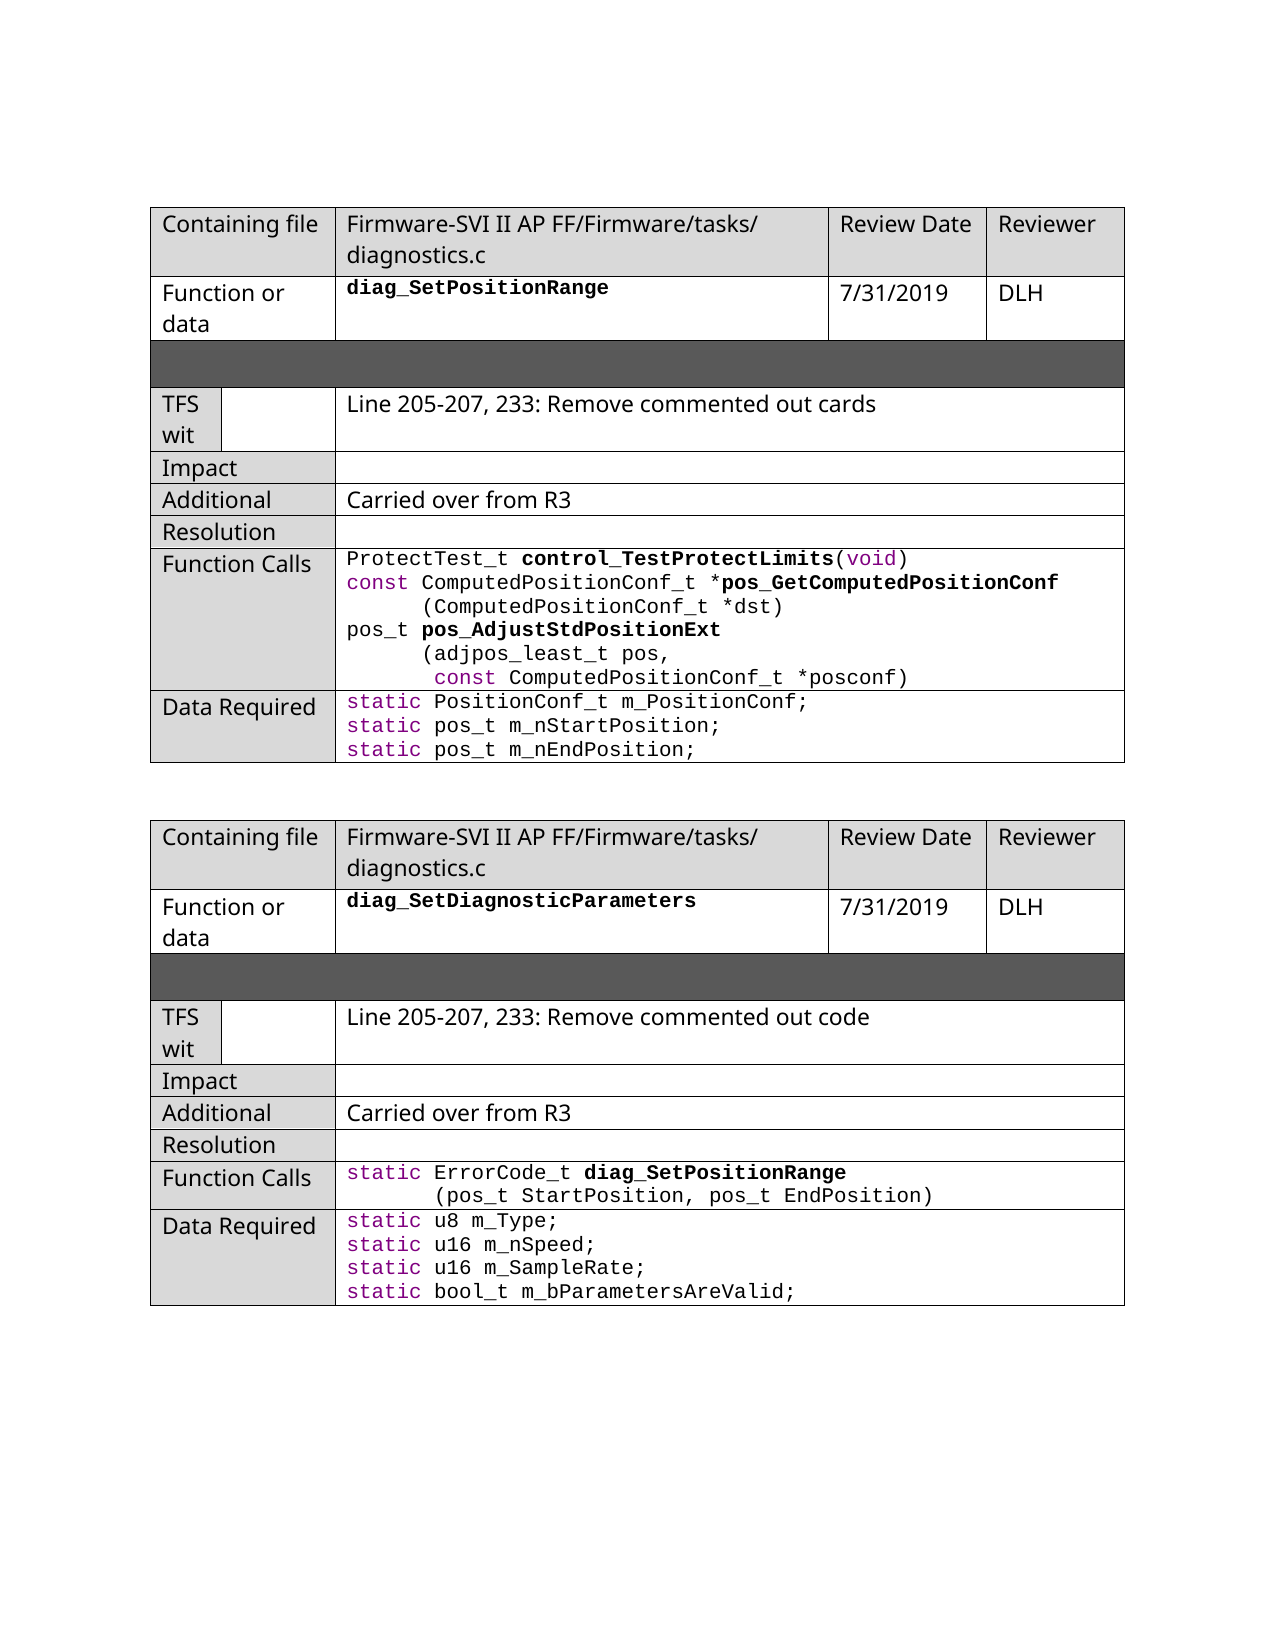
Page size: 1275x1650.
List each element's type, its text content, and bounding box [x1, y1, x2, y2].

table_cell Function Calls [151, 1162, 335, 1209]
table_cell Additional [151, 484, 335, 515]
table_cell Line 205-207, 233: Remove commented out cards [336, 388, 1124, 451]
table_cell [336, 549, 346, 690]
table_cell Data Required [151, 691, 335, 762]
table_cell Carried over from R3 [336, 484, 1124, 515]
table_cell [336, 1130, 1124, 1161]
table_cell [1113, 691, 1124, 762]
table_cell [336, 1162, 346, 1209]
table_cell Resolution [151, 1130, 335, 1161]
table_cell [336, 452, 1124, 483]
table_cell diag_SetDiagnosticParameters [336, 890, 828, 953]
table_cell Function or data [151, 277, 335, 339]
table_cell Line 205-207, 233: Remove commented out code [336, 1001, 1124, 1064]
table_cell Additional [151, 1097, 335, 1128]
table_header Reviewer [987, 821, 1124, 889]
table_cell [151, 954, 1124, 1000]
table_cell [222, 1001, 335, 1064]
table_header Containing file [151, 208, 335, 276]
table_cell [336, 1065, 1124, 1096]
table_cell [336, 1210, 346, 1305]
table_cell Data Required [151, 1210, 335, 1305]
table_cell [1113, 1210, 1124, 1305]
table_header Containing file [151, 821, 335, 889]
table_cell Carried over from R3 [336, 1097, 1124, 1128]
table_cell Impact [151, 452, 335, 483]
table_header Firmware-SVI II AP FF/Firmware/tasks/ diagnostics.c [336, 208, 828, 276]
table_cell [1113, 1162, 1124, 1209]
table_cell [336, 516, 1124, 547]
table_header Reviewer [987, 208, 1124, 276]
table_header Firmware-SVI II AP FF/Firmware/tasks/ diagnostics.c [336, 821, 828, 889]
table_cell 7/31/2019 [829, 277, 986, 339]
table_cell TFS wit [151, 388, 221, 451]
table_header Review Date [829, 208, 986, 276]
table_cell Resolution [151, 516, 335, 547]
table_cell [151, 341, 1124, 387]
table_cell Function Calls [151, 549, 335, 690]
table_cell diag_SetPositionRange [336, 277, 828, 339]
table_cell TFS wit [151, 1001, 221, 1064]
table_cell [222, 388, 335, 451]
table_cell Function or data [151, 890, 335, 953]
table_cell Impact [151, 1065, 335, 1096]
table_cell DLH [987, 277, 1124, 339]
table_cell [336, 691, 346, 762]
table_cell DLH [987, 890, 1124, 953]
table_cell 7/31/2019 [829, 890, 986, 953]
table_header Review Date [829, 821, 986, 889]
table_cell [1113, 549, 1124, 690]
